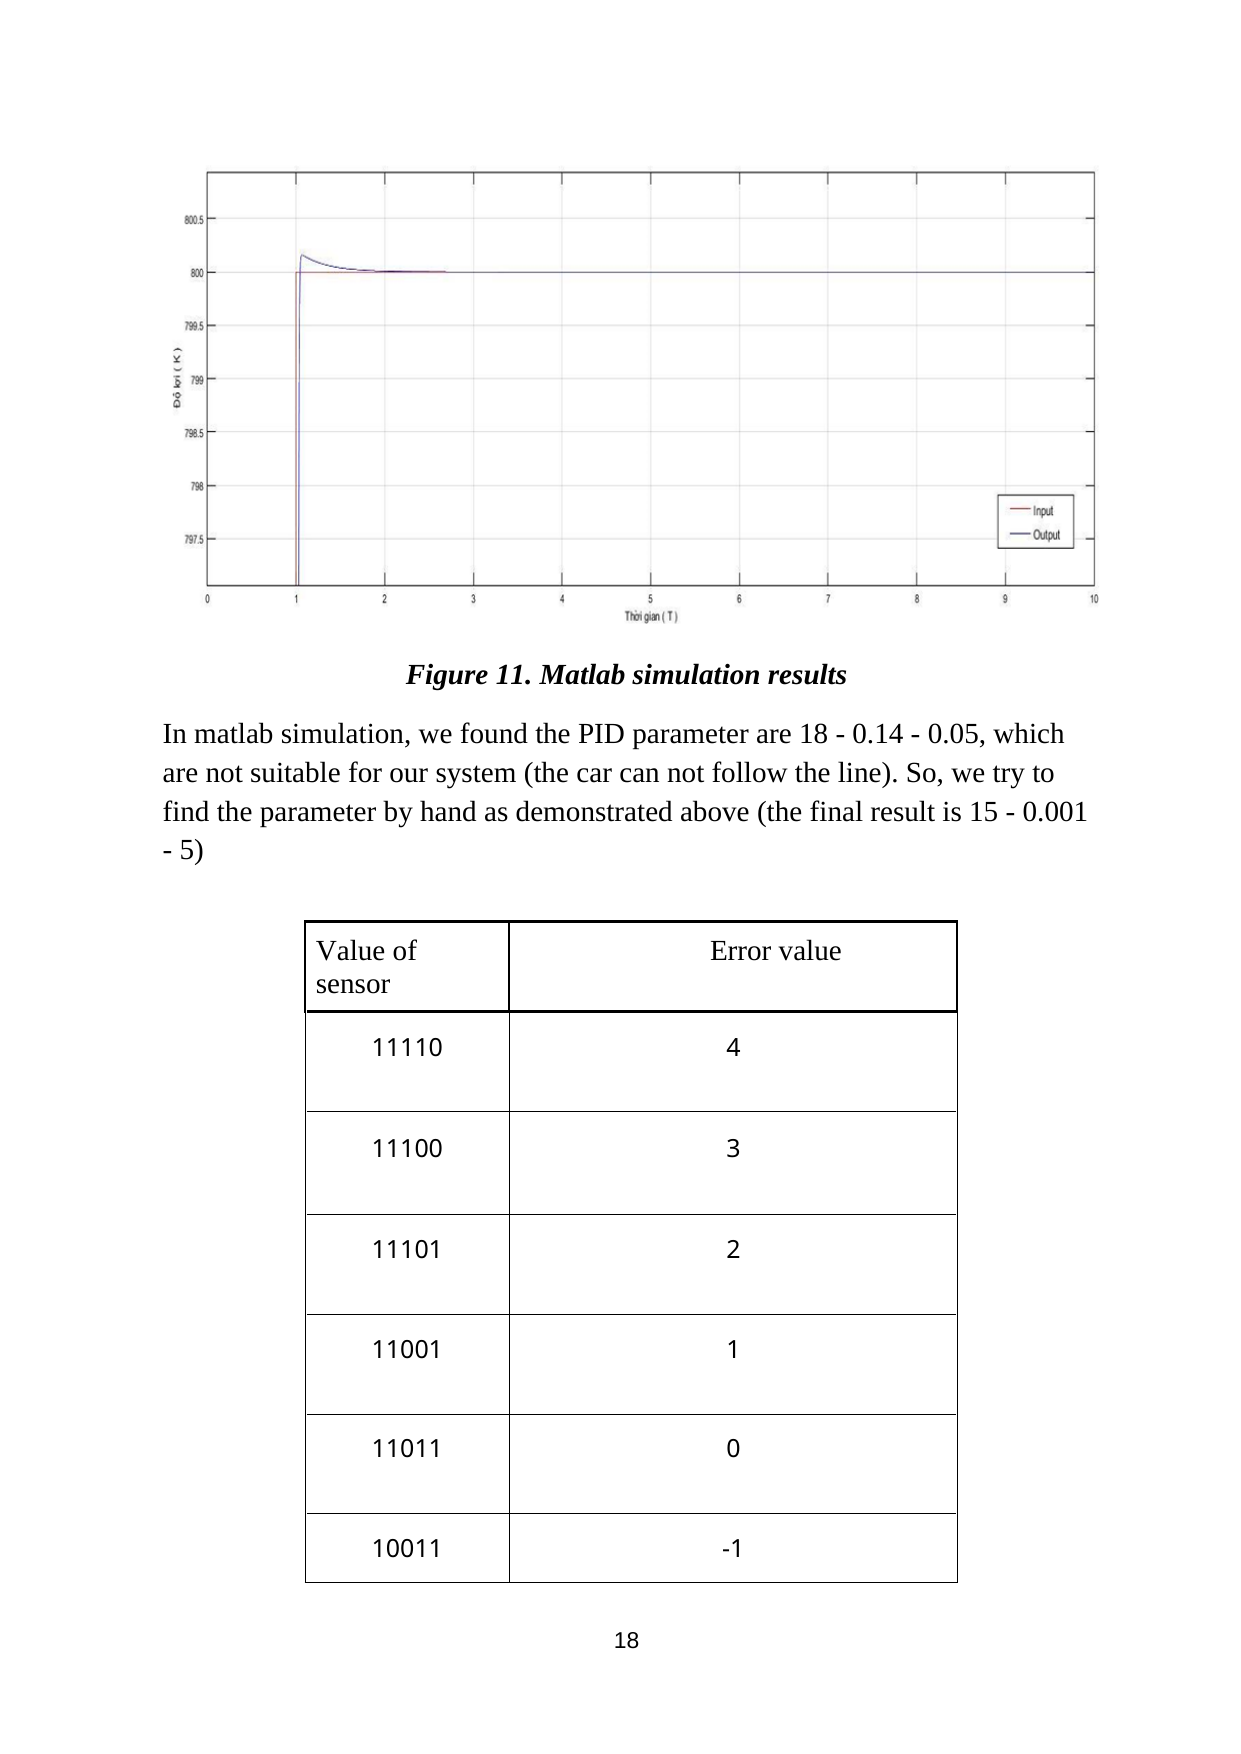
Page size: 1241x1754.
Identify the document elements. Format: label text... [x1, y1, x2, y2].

text In matlab simulation, we found the PID parameter are 18 - 0.14 - 0.05, which are not suitable for our system (the car can not follow the line). So, we try to find the parameter by hand as demonstrated above (the final result is 15 - 0.001 - 5) [162, 717, 1090, 866]
table_cell 0 [510, 1414, 957, 1513]
table_header Error value [510, 923, 956, 1010]
table_cell 11100 [306, 1112, 509, 1214]
table_cell 1 [510, 1314, 957, 1413]
table_cell 4 [510, 1013, 957, 1111]
table_cell 11011 [306, 1415, 509, 1513]
table_cell 11101 [306, 1215, 509, 1314]
table_cell -1 [510, 1513, 957, 1582]
table_cell 3 [510, 1111, 957, 1214]
table_cell 2 [510, 1214, 957, 1314]
table_cell 11001 [306, 1315, 509, 1413]
table_header Value of sensor [306, 923, 508, 1010]
picture [162, 150, 1103, 633]
table_cell 11110 [306, 1011, 509, 1111]
table_cell 10011 [306, 1514, 509, 1582]
text Figure 11. Matlab simulation results [162, 657, 1090, 691]
